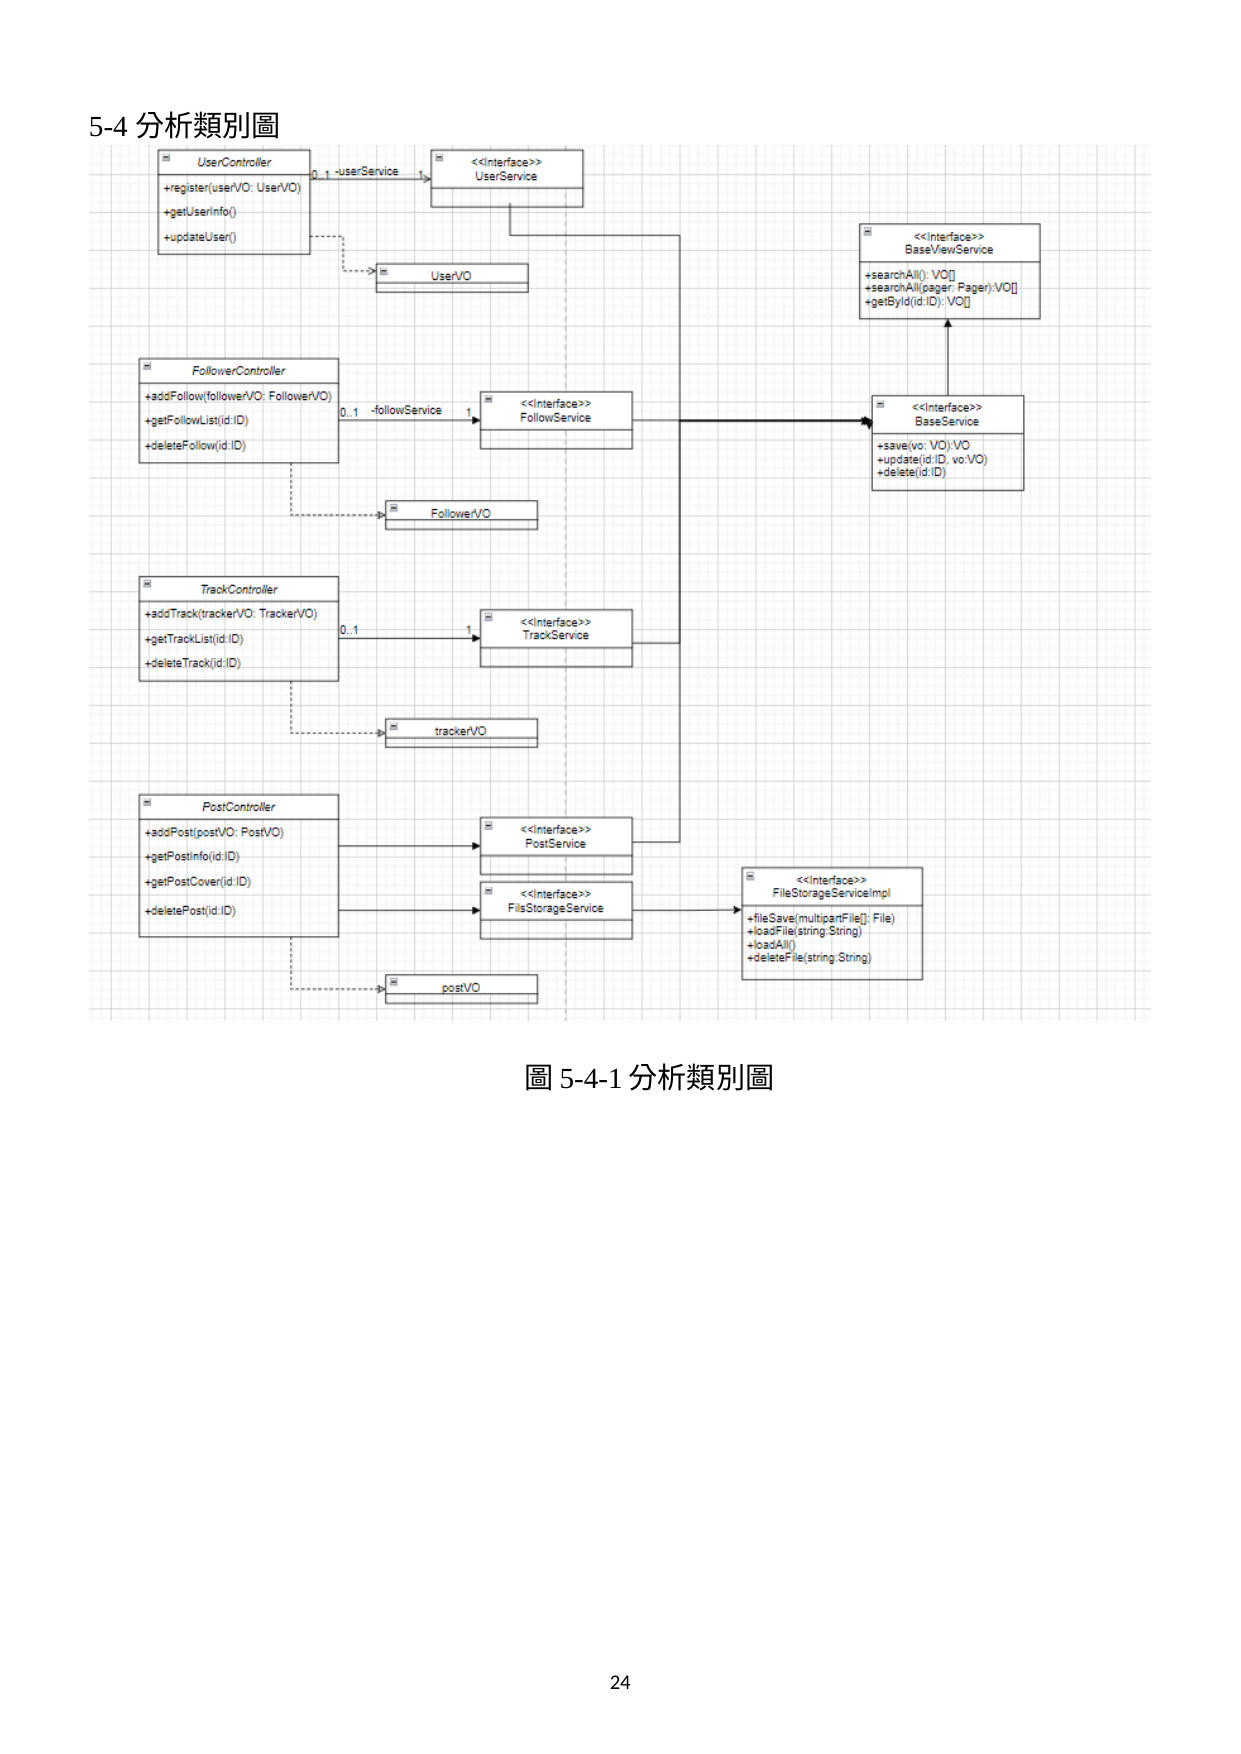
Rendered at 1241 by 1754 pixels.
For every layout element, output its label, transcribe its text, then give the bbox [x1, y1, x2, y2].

subtitle 5-4 分析類別圖 [89, 103, 1152, 145]
picture [88, 145, 1151, 1021]
subtitle 圖5-4-1分析類別圖 [89, 1054, 1152, 1096]
